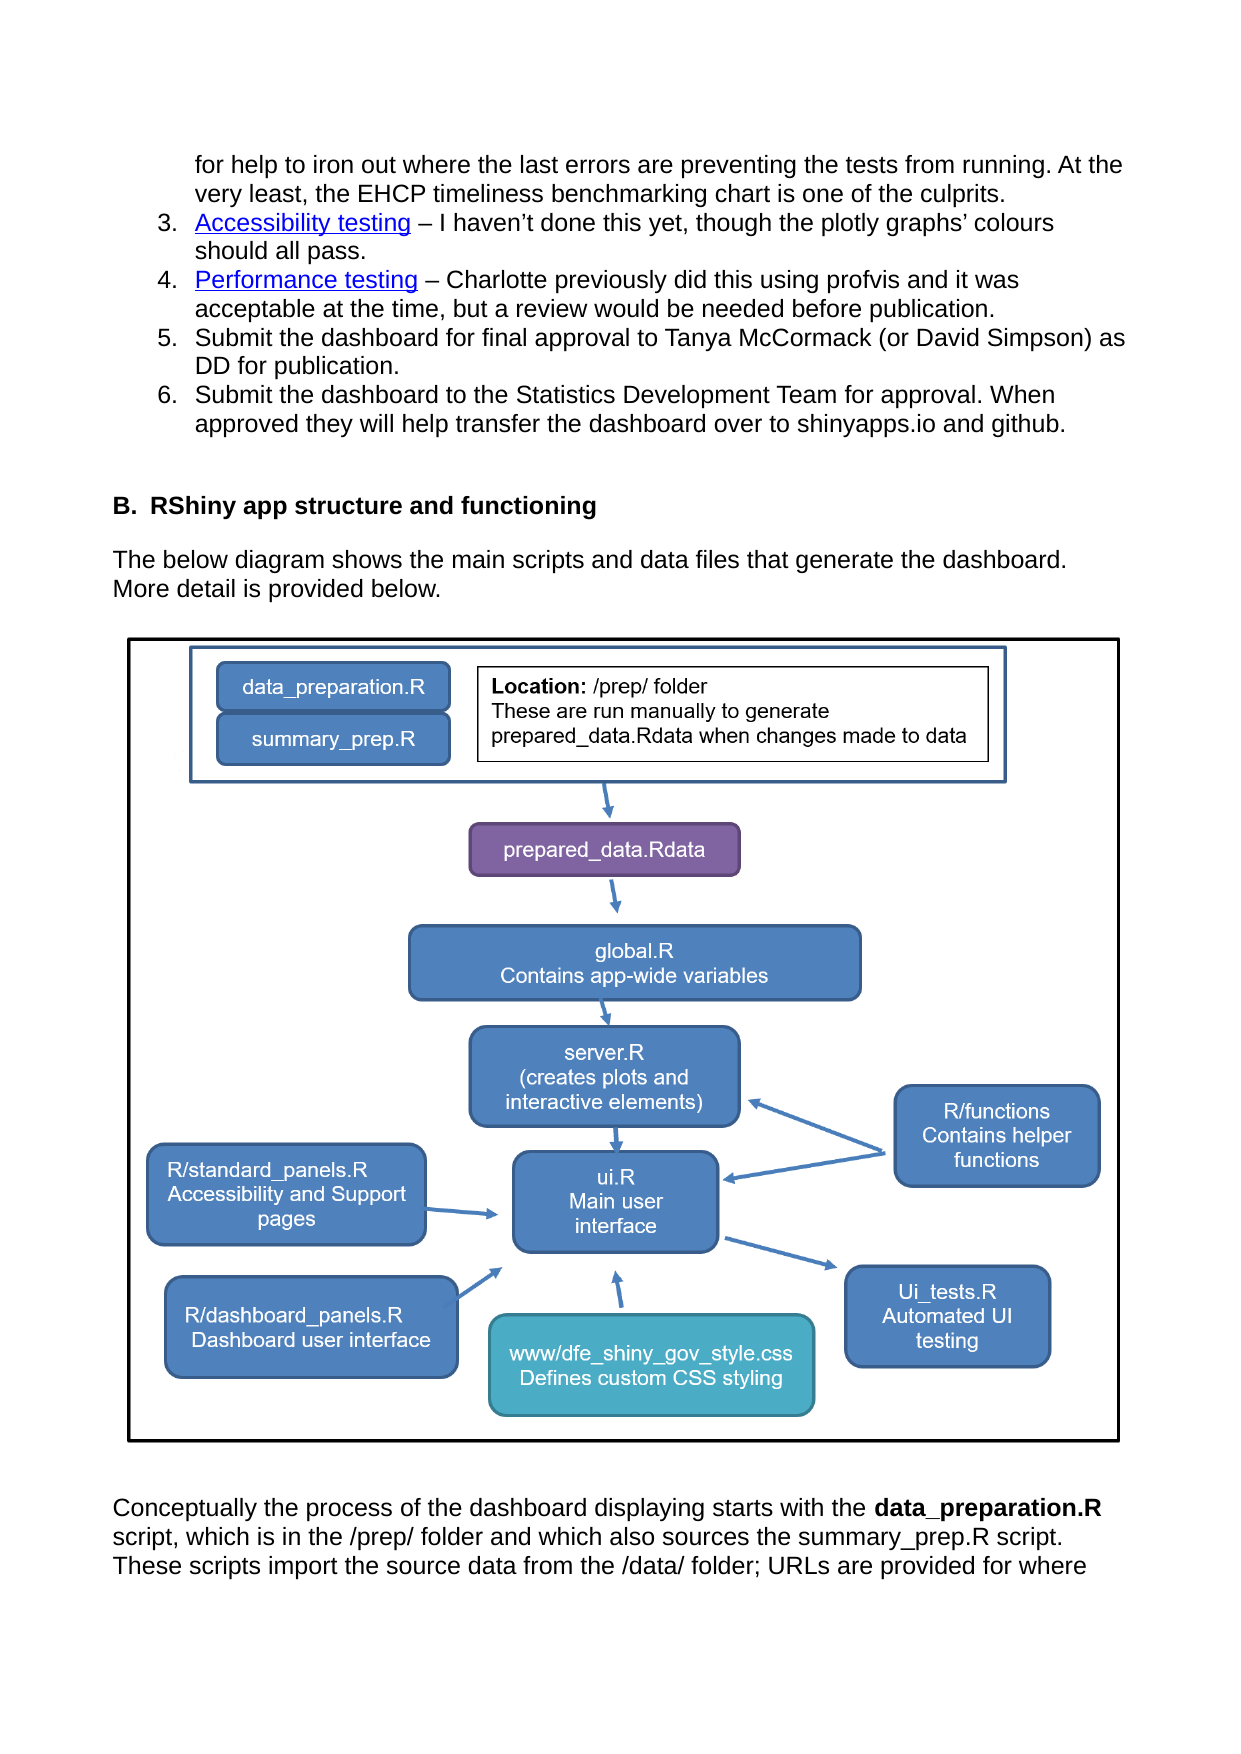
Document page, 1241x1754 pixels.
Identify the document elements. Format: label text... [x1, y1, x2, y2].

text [112, 1493, 1128, 1579]
picture [112, 631, 1128, 1465]
list Submit the dashboard for final approval to Tanya McCormack (or David Simpson) as DD for publication. [157, 322, 1128, 380]
list Performance testing – Charlotte previously did this using profvis and it was acceptable at the time, but a review would be needed before publication. [157, 265, 1128, 322]
list Accessibility testing – I haven’t done this yet, though the plotly graphs’ colours should all pass. [157, 207, 1128, 265]
subtitle RShiny app structure and functioning [112, 491, 1128, 520]
list Submit the dashboard to the Statistics Development Team for approval. When approved they will help transfer the dashboard over to shinyapps.io and github. [157, 380, 1128, 437]
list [157, 150, 1128, 207]
text The below diagram shows the main scripts and data files that generate the dashboard. More detail is provided below. [112, 545, 1128, 602]
